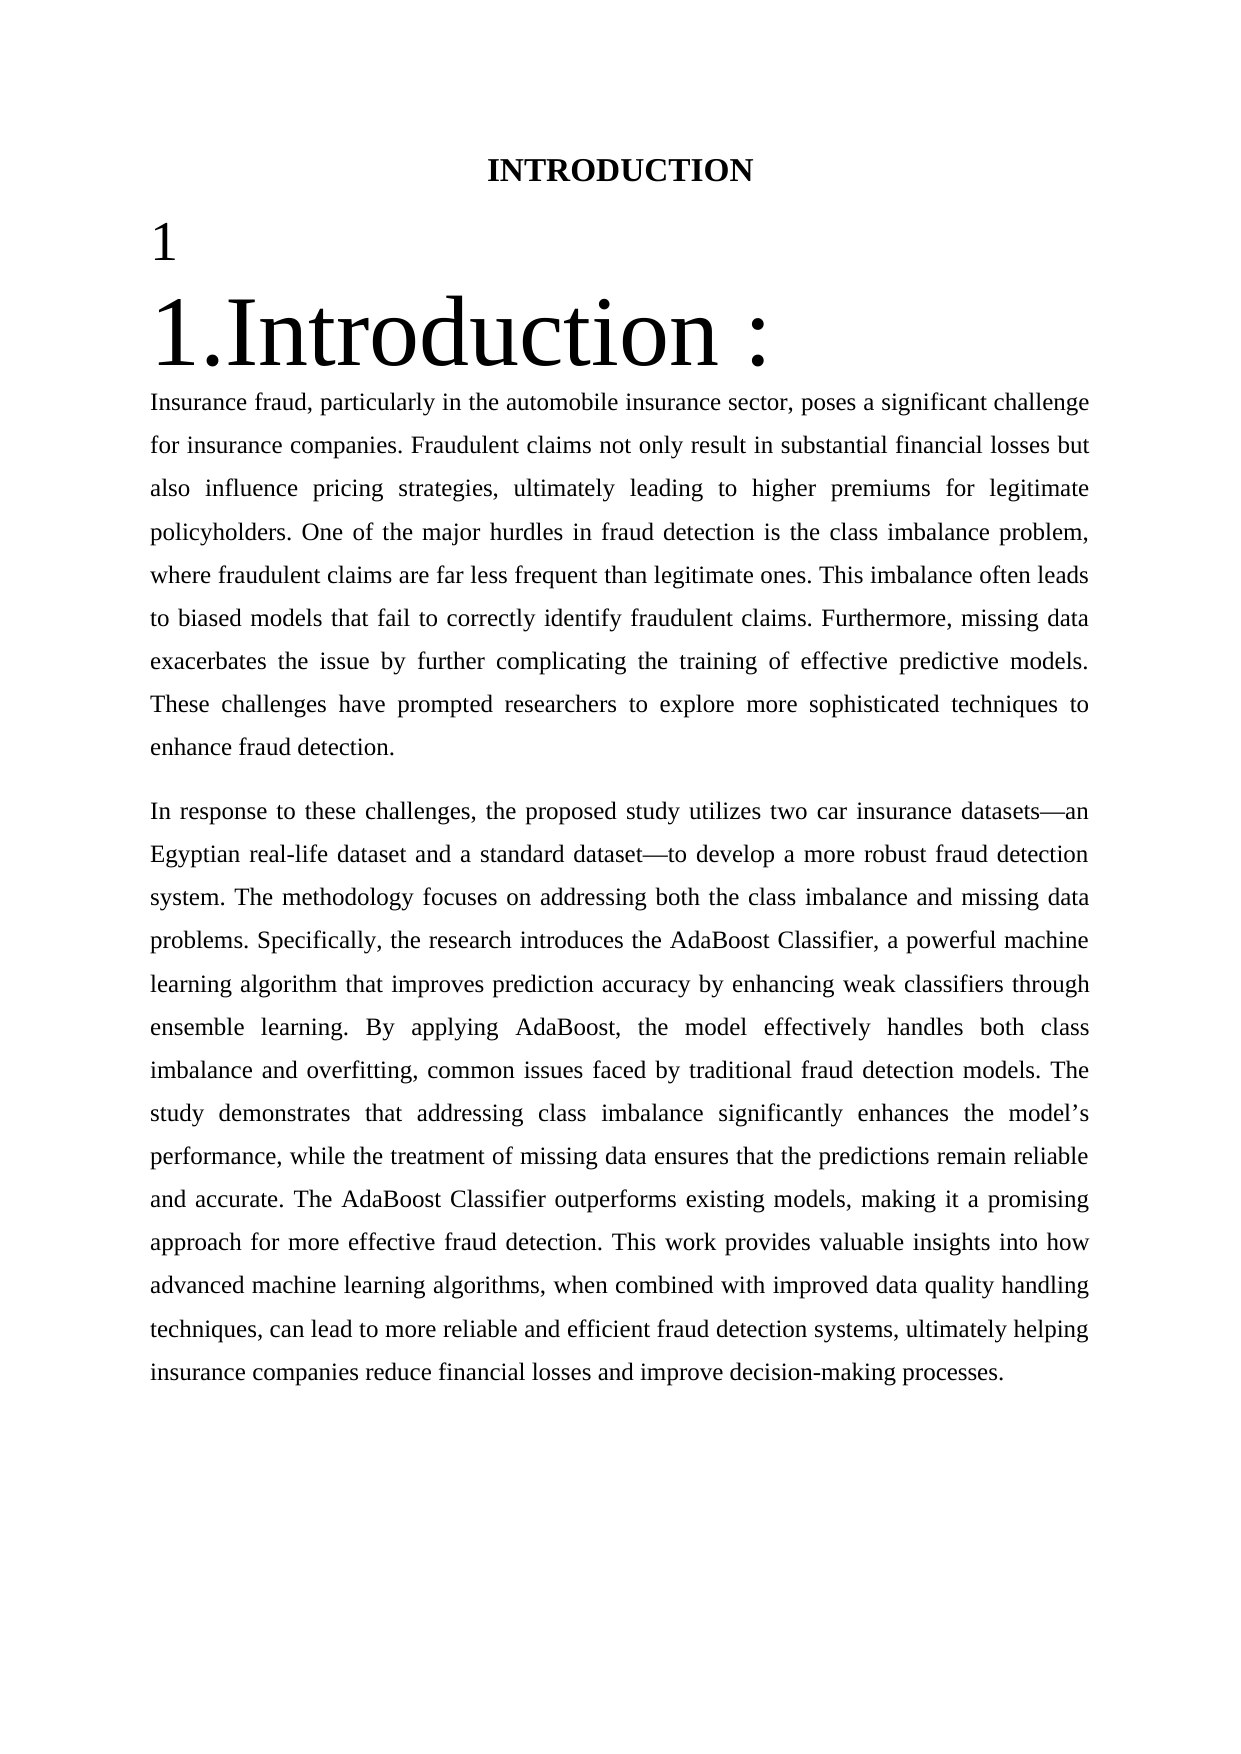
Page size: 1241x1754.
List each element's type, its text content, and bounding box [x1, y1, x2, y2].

text 1.Introduction : [150, 272, 1090, 387]
text INTRODUCTION [150, 150, 1090, 188]
text 1 [150, 207, 1090, 272]
text In response to these challenges, the proposed study utilizes two car insurance datasets—an Egyptian real-life dataset and a standard dataset—to develop a more robust fraud detection system. The methodology focuses on addressing both the class imbalance and missing data problems. Specifically, the research introduces the AdaBoost Classifier, a powerful machine learning algorithm that improves prediction accuracy by enhancing weak classifiers through ensemble learning. By applying AdaBoost, the model effectively handles both class imbalance and overfitting, common issues faced by traditional fraud detection models. The study demonstrates that addressing class imbalance significantly enhances the model’s performance, while the treatment of missing data ensures that the predictions remain reliable and accurate. The AdaBoost Classifier outperforms existing models, making it a promising approach for more effective fraud detection. This work provides valuable insights into how advanced machine learning algorithms, when combined with improved data quality handling techniques, can lead to more reliable and efficient fraud detection systems, ultimately helping insurance companies reduce financial losses and improve decision-making processes. [150, 796, 1090, 1386]
text Insurance fraud, particularly in the automobile insurance sector, poses a significant challenge for insurance companies. Fraudulent claims not only result in substantial financial losses but also influence pricing strategies, ultimately leading to higher premiums for legitimate policyholders. One of the major hurdles in fraud detection is the class imbalance problem, where fraudulent claims are far less frequent than legitimate ones. This imbalance often leads to biased models that fail to correctly identify fraudulent claims. Furthermore, missing data exacerbates the issue by further complicating the training of effective predictive models. These challenges have prompted researchers to explore more sophisticated techniques to enhance fraud detection. [150, 387, 1090, 761]
